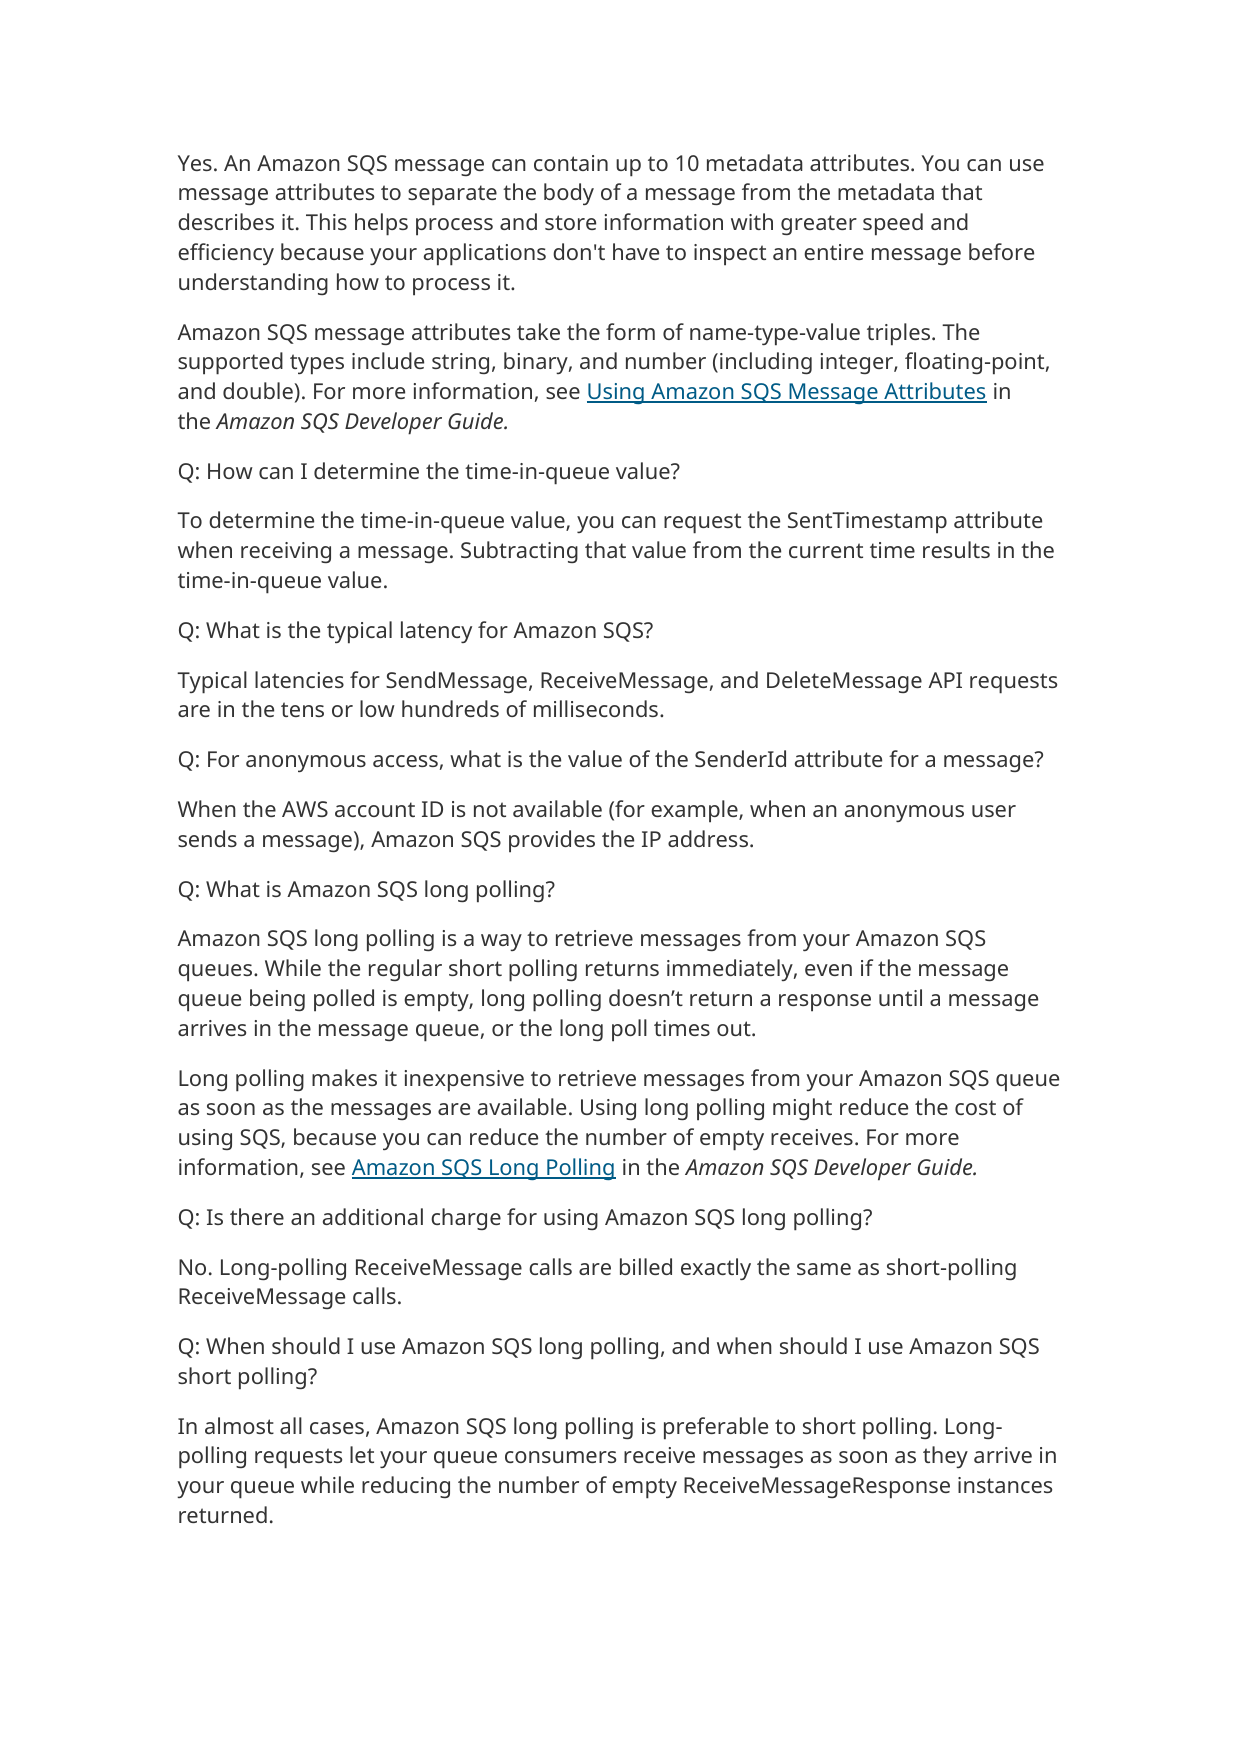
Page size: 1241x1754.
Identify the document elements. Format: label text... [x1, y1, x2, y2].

text Typical latencies for SendMessage, ReceiveMessage, and DeleteMessage API requests are in the tens or low hundreds of milliseconds. [177, 665, 1063, 724]
text Q: What is Amazon SQS long polling? [177, 874, 1063, 903]
text To determine the time-in-queue value, you can request the SentTimestamp attribute when receiving a message. Subtracting that value from the current time results in the time-in-queue value. [177, 506, 1063, 595]
text Q: What is the typical latency for Amazon SQS? [177, 615, 1063, 645]
text Amazon SQS long polling is a way to retrieve messages from your Amazon SQS queues. While the regular short polling returns immediately, even if the message queue being polled is empty, long polling doesn’t return a response until a message arrives in the message queue, or the long poll times out. [177, 923, 1063, 1043]
text Q: How can I determine the time-in-queue value? [177, 456, 1063, 486]
text No. Long-polling ReceiveMessage calls are billed exactly the same as short-polling ReceiveMessage calls. [177, 1252, 1063, 1311]
text When the AWS account ID is not available (for example, when an anonymous user sends a message), Amazon SQS provides the IP address. [177, 794, 1063, 854]
text Q: Is there an additional charge for using Amazon SQS long polling? [177, 1202, 1063, 1232]
text Yes. An Amazon SQS message can contain up to 10 metadata attributes. You can use message attributes to separate the body of a message from the metadata that describes it. This helps process and store information with greater speed and efficiency because your applications don't have to inspect an entire message before understanding how to process it. [177, 148, 1063, 297]
text Q: For anonymous access, what is the value of the SenderId attribute for a message? [177, 744, 1063, 774]
text In almost all cases, Amazon SQS long polling is preferable to short polling. Long-polling requests let your queue consumers receive messages as soon as they arrive in your queue while reducing the number of empty ReceiveMessageResponse instances returned. [177, 1411, 1063, 1530]
text Q: When should I use Amazon SQS long polling, and when should I use Amazon SQS short polling? [177, 1331, 1063, 1391]
text Amazon SQS message attributes take the form of name-type-value triples. The supported types include string, binary, and number (including integer, floating-point, and double). For more information, see Using Amazon SQS Message Attributes in the Amazon SQS Developer Guide. [177, 317, 1063, 436]
text Long polling makes it inexpensive to retrieve messages from your Amazon SQS queue as soon as the messages are available. Using long polling might reduce the cost of using SQS, because you can reduce the number of empty receives. For more information, see Amazon SQS Long Polling in the Amazon SQS Developer Guide. [177, 1063, 1063, 1182]
